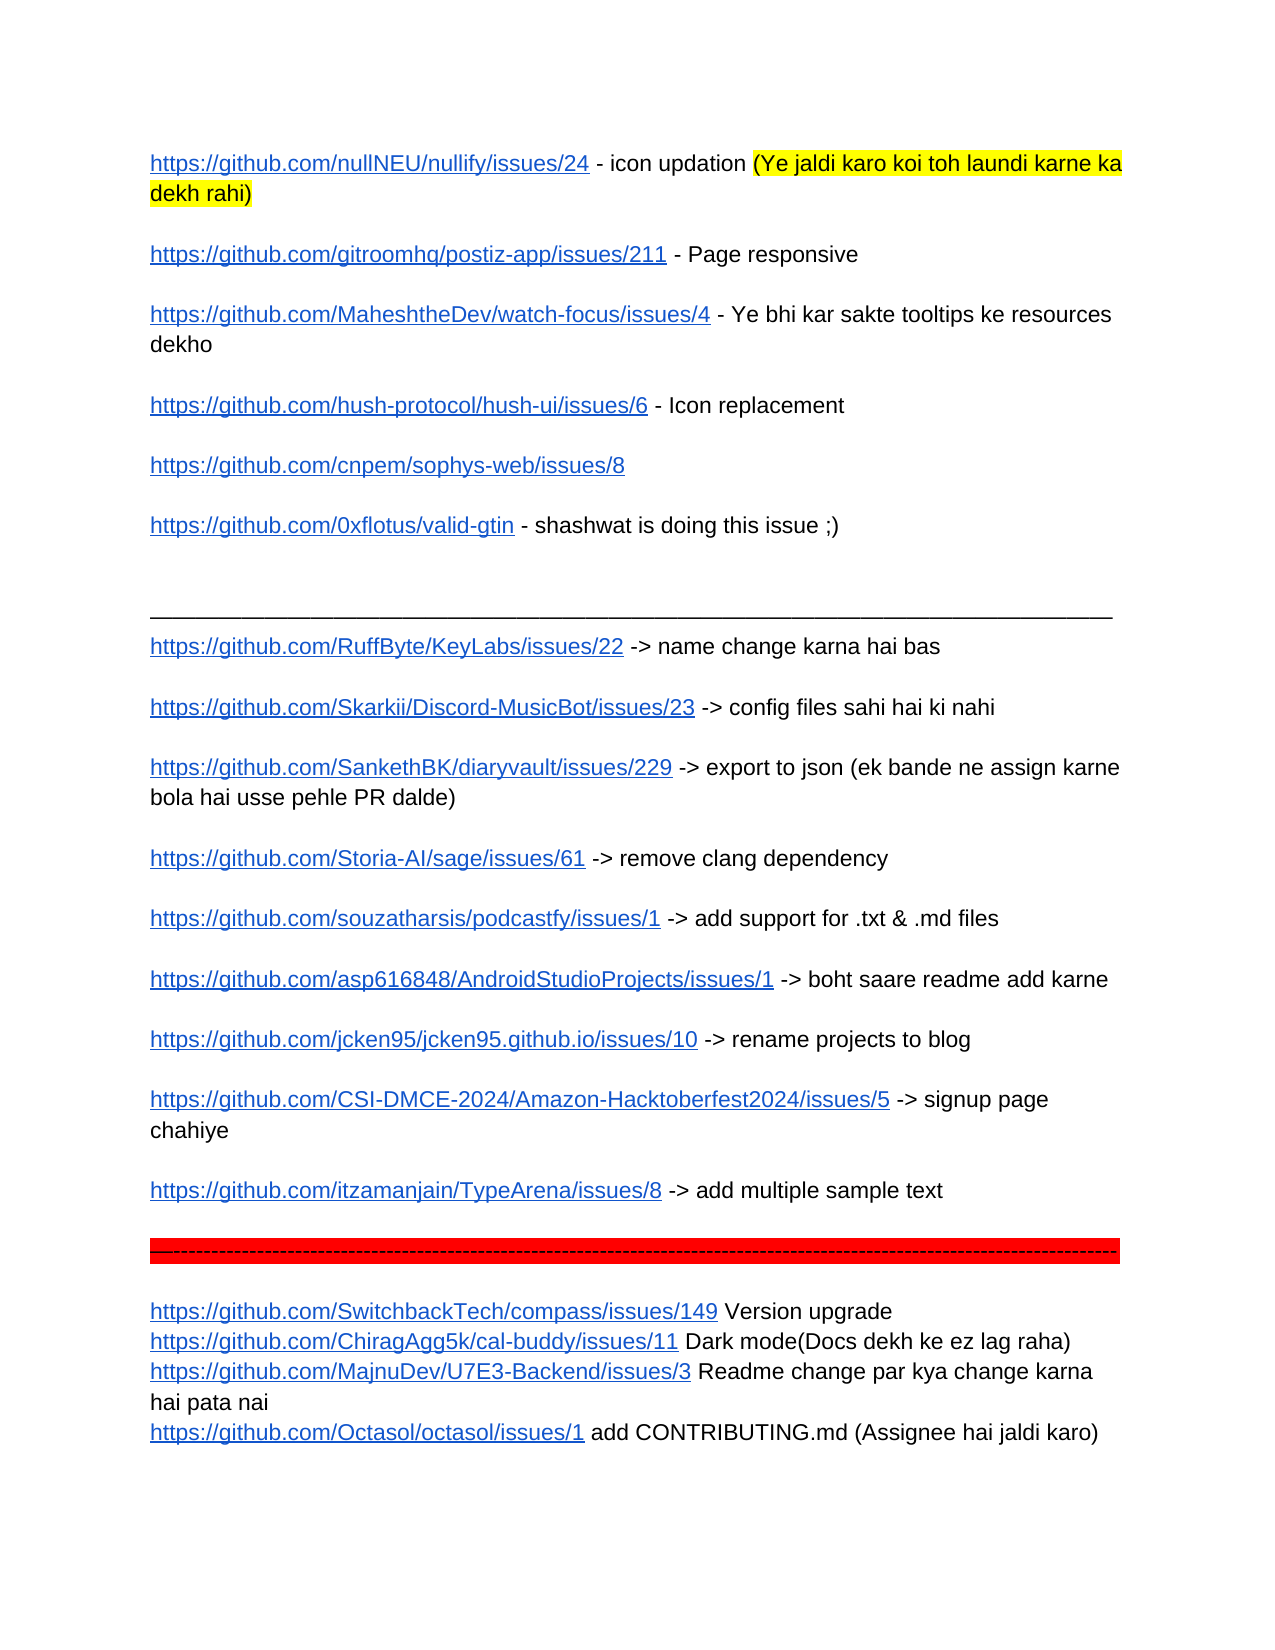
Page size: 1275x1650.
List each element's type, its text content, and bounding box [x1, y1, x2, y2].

text https://github.com/CSI-DMCE-2024/Amazon-Hacktoberfest2024/issues/5 -> signup page chahiye [150, 1086, 1125, 1143]
text https://github.com/souzatharsis/podcastfy/issues/1 -> add support for .txt & .md files [150, 905, 1125, 932]
text https://github.com/RuffByte/KeyLabs/issues/22 -> name change karna hai bas [150, 633, 1125, 660]
text https://github.com/ChiragAgg5k/cal-buddy/issues/11 Dark mode(Docs dekh ke ez lag raha) [150, 1328, 1125, 1354]
text https://github.com/MaheshtheDev/watch-focus/issues/4 - Ye bhi kar sakte tooltips ke resources dekho [150, 301, 1125, 358]
text —---------------------------------------------------------------------------------------------------------------------------- [150, 1237, 1125, 1264]
text https://github.com/nullNEU/nullify/issues/24 - icon updation (Ye jaldi karo koi toh laundi karne ka dekh rahi) [150, 150, 1125, 207]
text https://github.com/MajnuDev/U7E3-Backend/issues/3 Readme change par kya change karna hai pata nai [150, 1358, 1125, 1415]
text https://github.com/gitroomhq/postiz-app/issues/211 - Page responsive [150, 241, 1125, 267]
text https://github.com/cnpem/sophys-web/issues/8 [150, 452, 1125, 478]
text https://github.com/SankethBK/diaryvault/issues/229 -> export to json (ek bande ne assign karne bola hai usse pehle PR dalde) [150, 754, 1125, 811]
text https://github.com/Octasol/octasol/issues/1 add CONTRIBUTING.md (Assignee hai jaldi karo) [150, 1419, 1125, 1445]
text https://github.com/Storia-AI/sage/issues/61 -> remove clang dependency [150, 845, 1125, 871]
text https://github.com/Skarkii/Discord-MusicBot/issues/23 -> config files sahi hai ki nahi [150, 694, 1125, 720]
text https://github.com/hush-protocol/hush-ui/issues/6 - Icon replacement [150, 392, 1125, 418]
text https://github.com/SwitchbackTech/compass/issues/149 Version upgrade [150, 1298, 1125, 1324]
text https://github.com/asp616848/AndroidStudioProjects/issues/1 -> boht saare readme add karne [150, 966, 1125, 992]
text https://github.com/0xflotus/valid-gtin - shashwat is doing this issue ;) [150, 512, 1125, 539]
text —————————————————————————————————————————— [150, 603, 1125, 629]
text https://github.com/itzamanjain/TypeArena/issues/8 -> add multiple sample text [150, 1177, 1125, 1203]
text https://github.com/jcken95/jcken95.github.io/issues/10 -> rename projects to blog [150, 1026, 1125, 1052]
